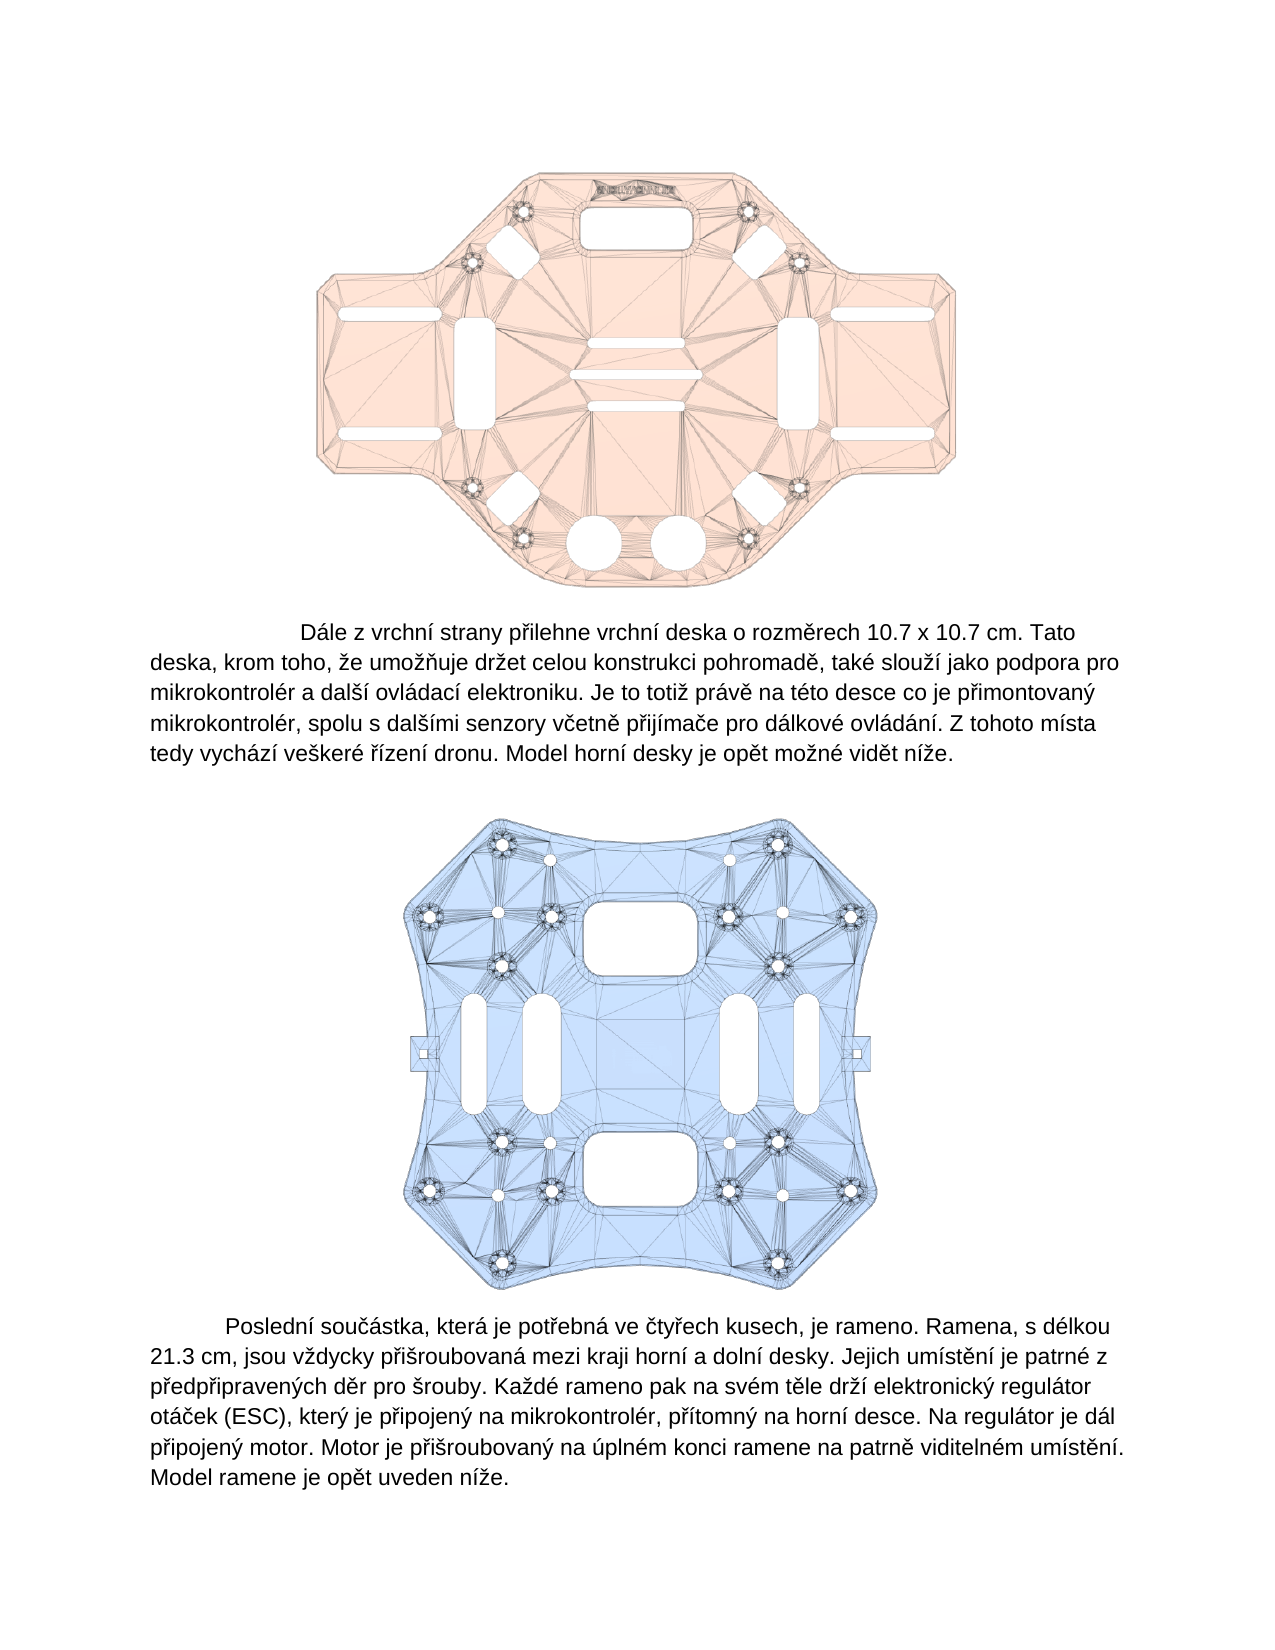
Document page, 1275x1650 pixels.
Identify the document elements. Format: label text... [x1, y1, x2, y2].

picture [364, 800, 911, 1309]
text Poslední součástka, která je potřebná ve čtyřech kusech, je rameno. Ramena, s délkou 21.3 cm, jsou vždycky přišroubovaná mezi kraji horní a dolní desky. Jejich umístění je patrné z předpřipravených děr pro šrouby. Každé rameno pak na svém těle drží elektronický regulátor otáček (ESC), který je připojený na mikrokontrolér, přítomný na horní desce. Na regulátor je dál připojený motor. Motor je přišroubovaný na úplném konci ramene na patrně viditelném umístění. Model ramene je opět uveden níže. [150, 1313, 1125, 1490]
picture [283, 150, 992, 616]
text Dále z vrchní strany přilehne vrchní deska o rozměrech 10.7 x 10.7 cm. Tato deska, krom toho, že umožňuje držet celou konstrukci pohromadě, také slouží jako podpora pro mikrokontrolér a další ovládací elektroniku. Je to totiž právě na této desce co je přimontovaný mikrokontrolér, spolu s dalšími senzory včetně přijímače pro dálkové ovládání. Z tohoto místa tedy vychází veškeré řízení dronu. Model horní desky je opět možné vidět níže. [150, 619, 1125, 766]
